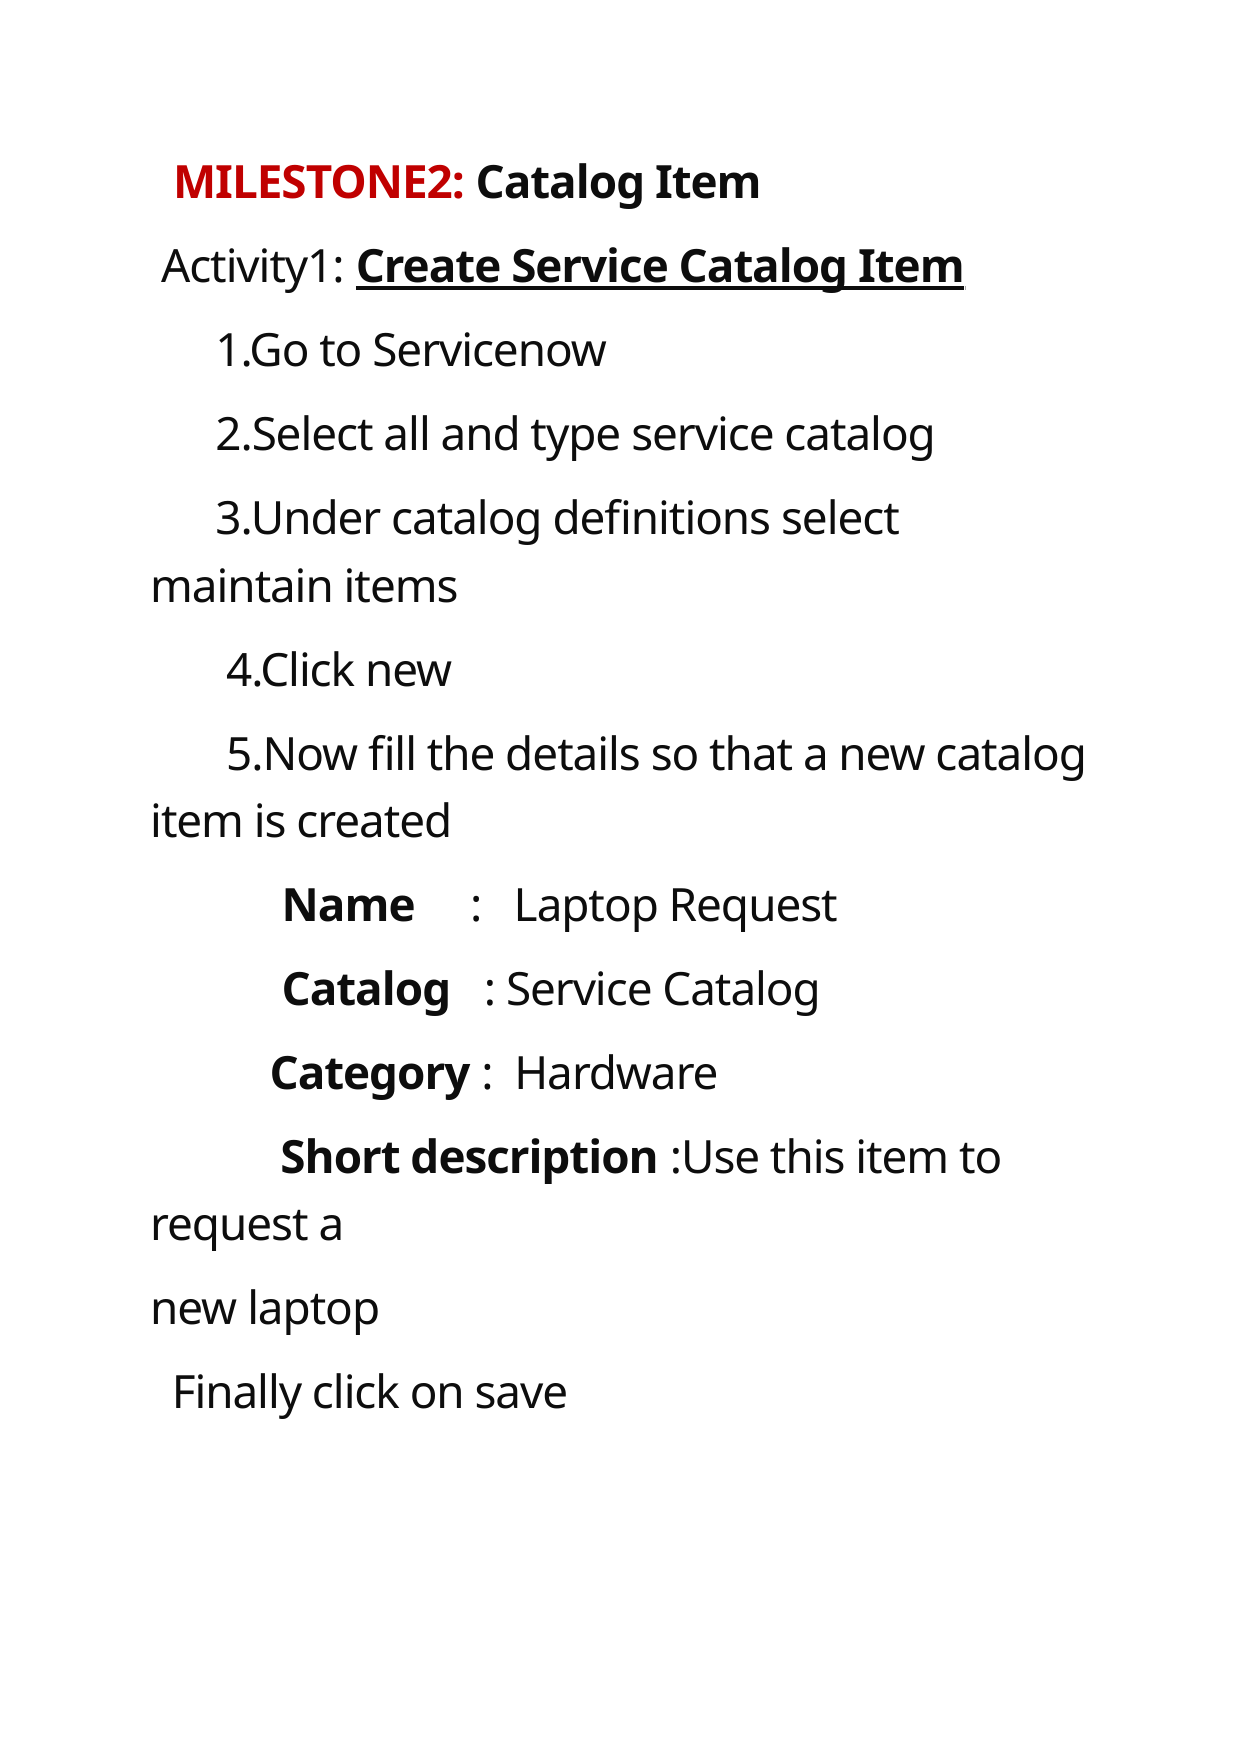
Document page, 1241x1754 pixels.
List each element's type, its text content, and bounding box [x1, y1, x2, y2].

text 3.Under catalog definitions select maintain items [150, 486, 1090, 616]
text 5.Now fill the details so that a new catalog item is created [150, 721, 1090, 851]
text Short description :Use this item to request a [150, 1124, 1090, 1254]
text 1.Go to Servicenow [150, 318, 1090, 380]
text Category : Hardware [150, 1040, 1090, 1103]
text Catalog : Service Catalog [150, 956, 1090, 1019]
text new laptop [150, 1275, 1090, 1338]
text Finally click on save [150, 1359, 1090, 1422]
text Name : Laptop Request [150, 872, 1090, 935]
text MILESTONE2: Catalog Item [150, 150, 1090, 212]
text 2.Select all and type service catalog [150, 402, 1090, 464]
text Activity1: Create Service Catalog Item [150, 234, 1090, 296]
text 4.Click new [150, 637, 1090, 699]
